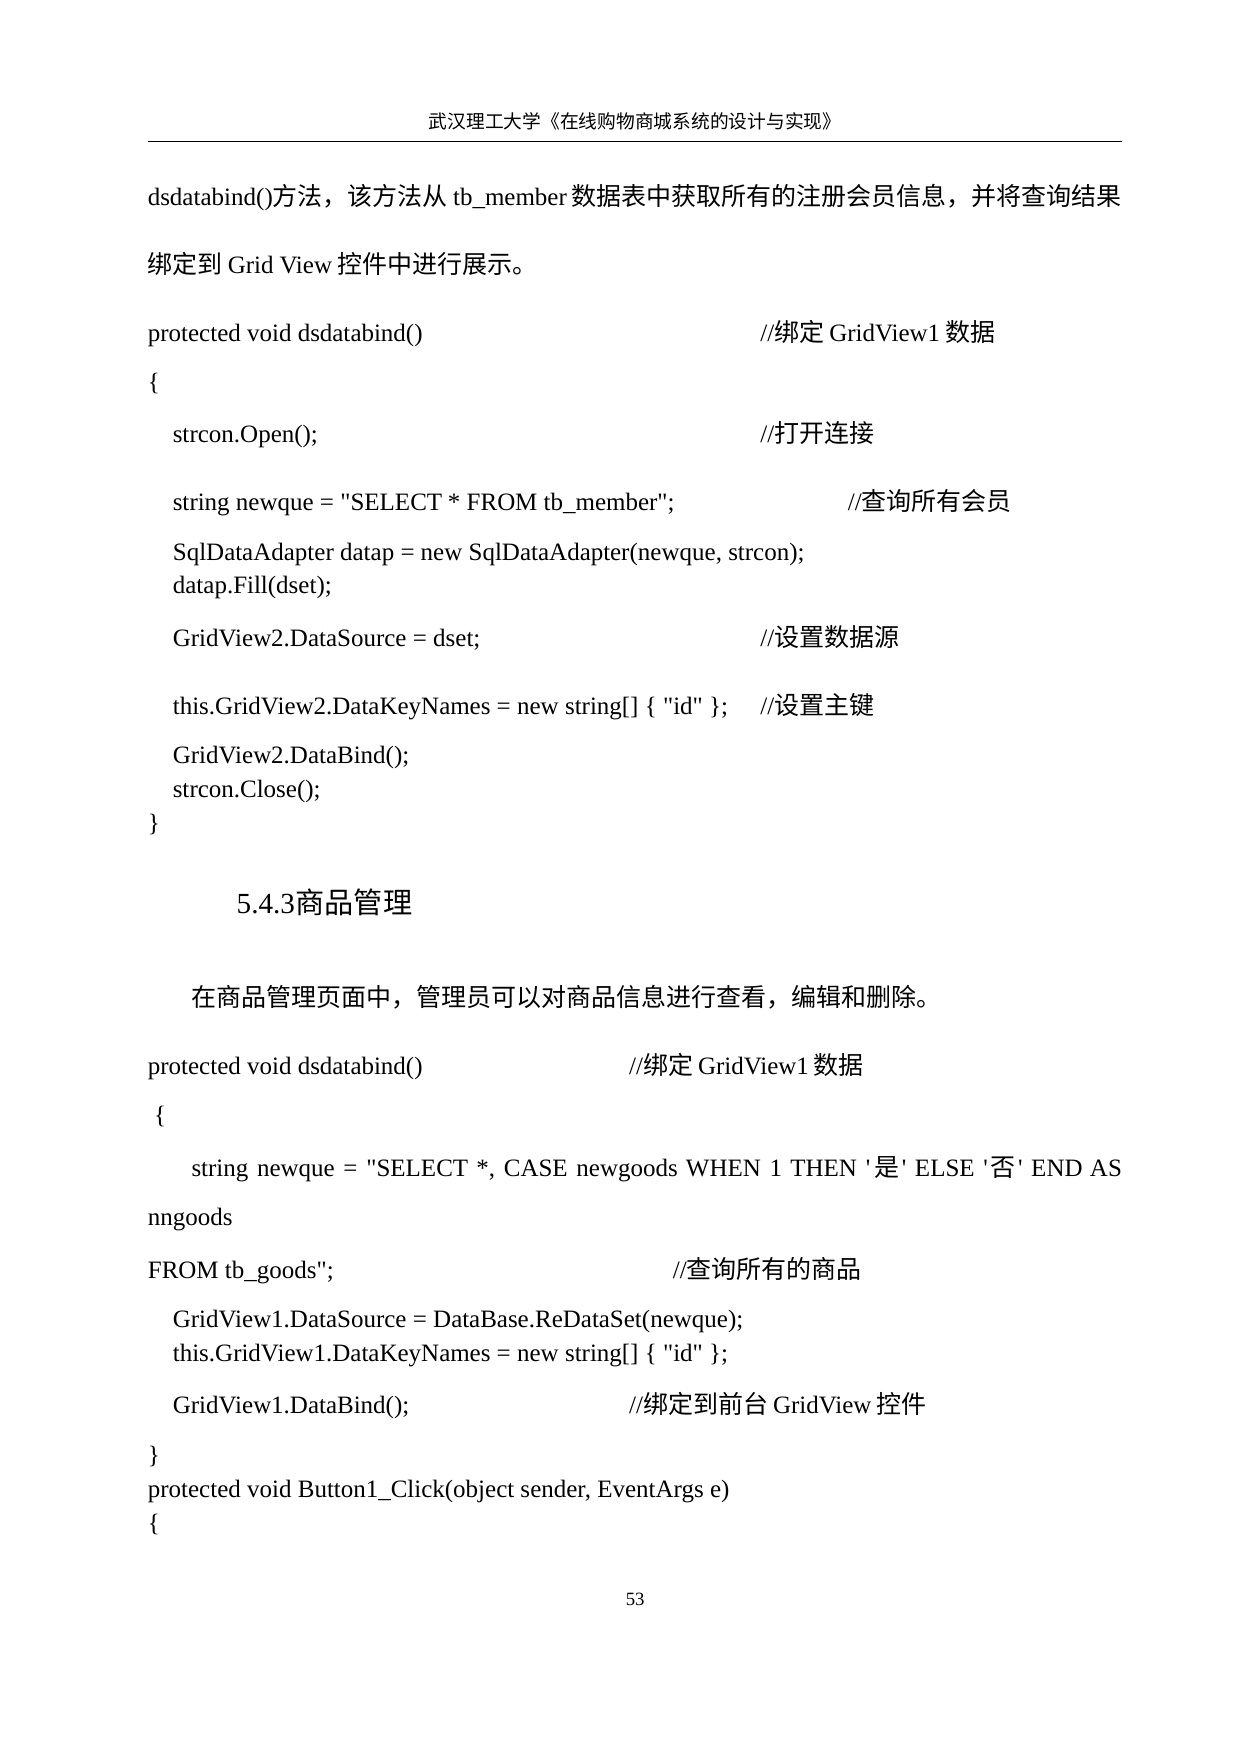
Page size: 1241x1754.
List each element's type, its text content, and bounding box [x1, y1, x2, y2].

text strcon.Close(); [148, 772, 1122, 806]
text this.GridView1.DataKeyNames = new string[] { "id" }; [148, 1335, 1122, 1369]
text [148, 160, 1122, 296]
text 在商品管理页面中，管理员可以对商品信息进行查看，编辑和删除。 [148, 962, 1122, 1029]
text FROM tb_goods"; //查询所有的商品 [148, 1233, 1122, 1301]
text GridView1.DataSource = DataBase.ReDataSet(newque); [148, 1301, 1122, 1335]
text GridView1.DataBind(); //绑定到前台GridView控件 [148, 1369, 1122, 1437]
text protected void Button1_Click(object sender, EventArgs e) [148, 1471, 1122, 1505]
text protected void dsdatabind() //绑定GridView1数据 [148, 1029, 1122, 1097]
text strcon.Open(); //打开连接 [148, 398, 1122, 466]
text { [148, 1505, 1122, 1539]
text string newque = "SELECT *, CASE newgoods WHEN 1 THEN '是' ELSE '否' END AS nngoods [148, 1131, 1122, 1233]
text { [148, 364, 1122, 398]
text string newque = "SELECT * FROM tb_member"; //查询所有会员 [148, 466, 1122, 534]
text datap.Fill(dset); [148, 568, 1122, 602]
text } [148, 1437, 1122, 1471]
text { [148, 1097, 1122, 1131]
subtitle 商品管理 [236, 867, 1122, 934]
text GridView2.DataSource = dset; //设置数据源 [148, 602, 1122, 670]
text protected void dsdatabind() //绑定GridView1数据 [148, 296, 1122, 364]
text GridView2.DataBind(); [148, 738, 1122, 772]
text this.GridView2.DataKeyNames = new string[] { "id" }; //设置主键 [148, 670, 1122, 738]
text SqlDataAdapter datap = new SqlDataAdapter(newque, strcon); [148, 534, 1122, 568]
text } [148, 806, 1122, 839]
